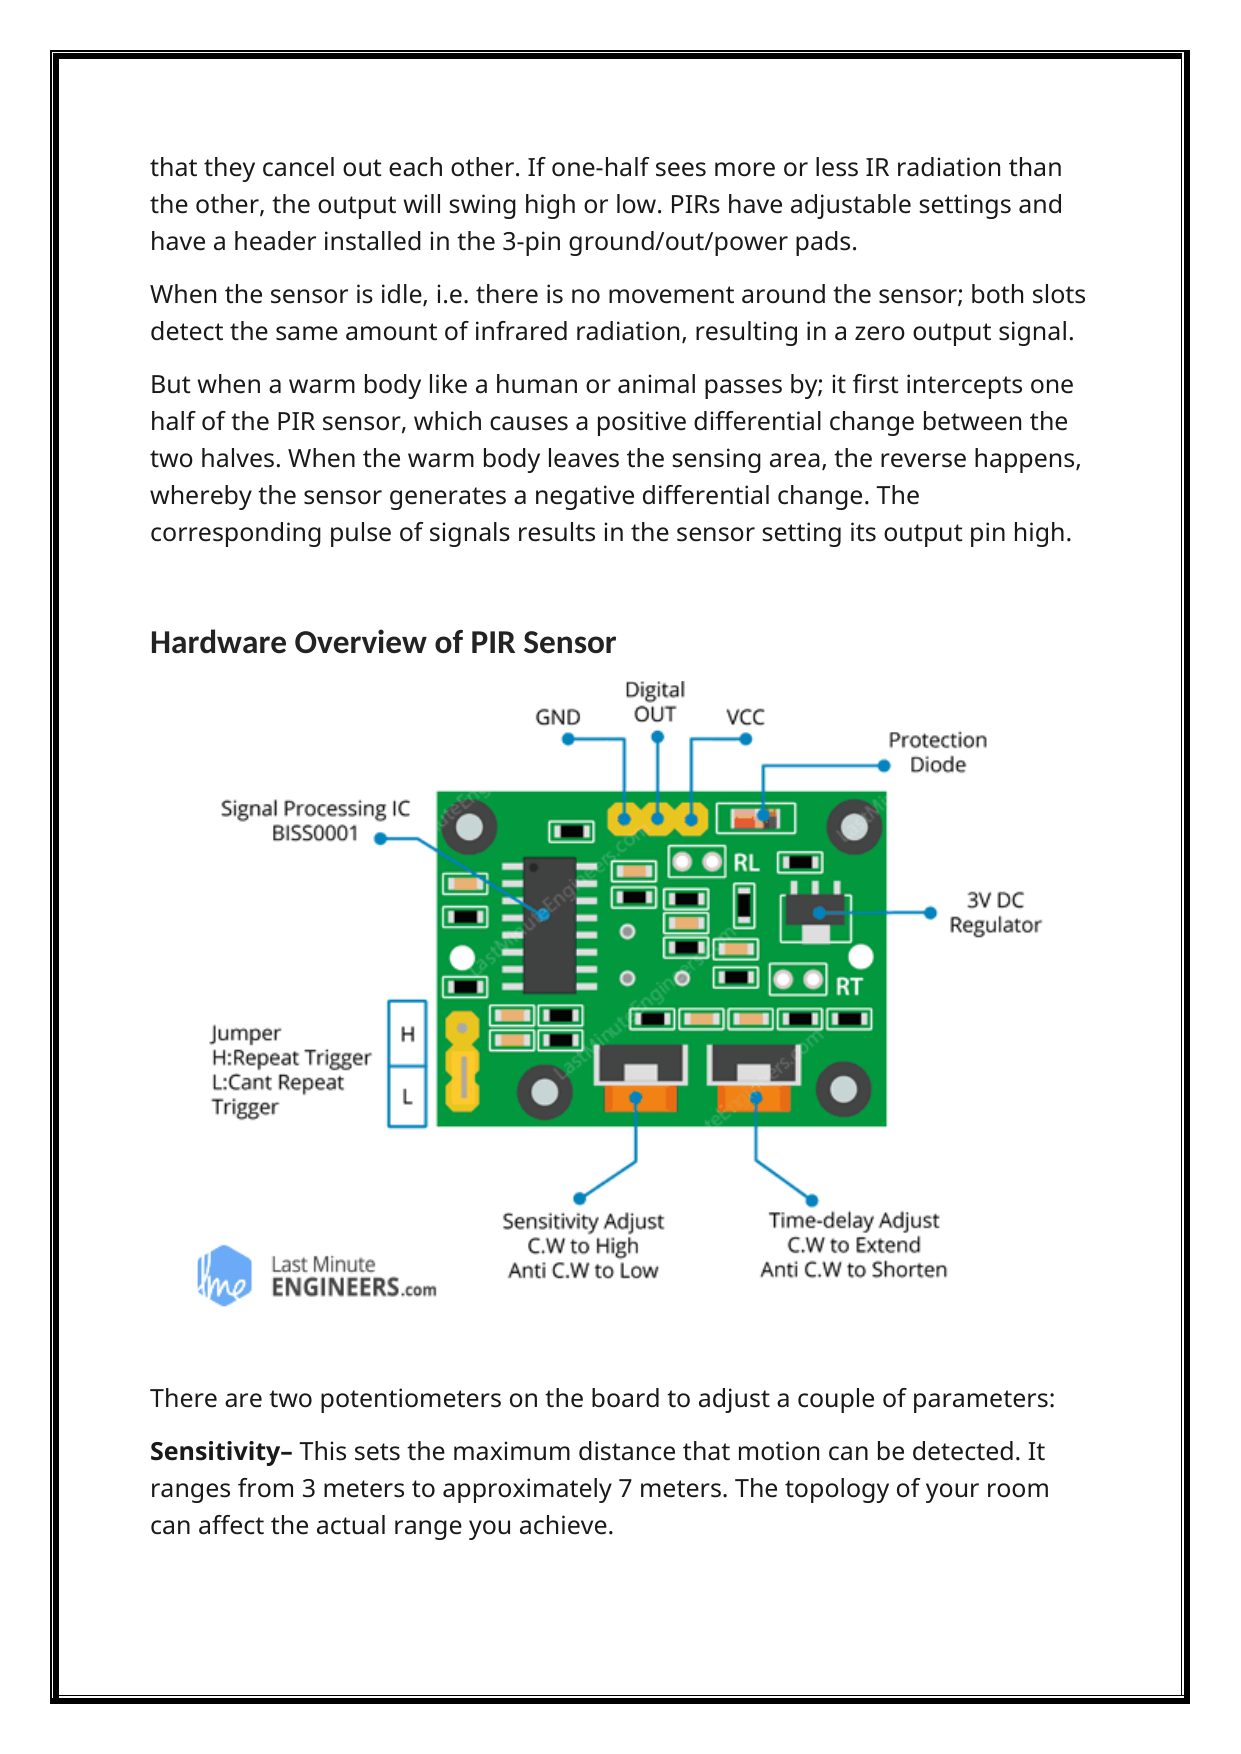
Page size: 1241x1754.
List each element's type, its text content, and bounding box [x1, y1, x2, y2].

text But when a warm body like a human or animal passes by; it first intercepts one half of the PIR sensor, which causes a positive differential change between the two halves. When the warm body leaves the sensing area, the reverse happens, whereby the sensor generates a negative differential change. The corresponding pulse of signals results in the sensor setting its output pin high. [150, 367, 1090, 548]
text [150, 150, 1090, 258]
text There are two potentiometers on the board to adjust a couple of parameters: [150, 1380, 1090, 1414]
text When the sensor is idle, i.e. there is no movement around the sensor; both slots detect the same amount of infrared radiation, resulting in a zero output signal. [150, 277, 1090, 348]
text Hardware Overview of PIR Sensor [150, 621, 1090, 662]
picture [197, 681, 1043, 1308]
text Sensitivity– This sets the maximum distance that motion can be detected. It ranges from 3 meters to approximately 7 meters. The topology of your room can affect the actual range you achieve. [150, 1434, 1090, 1541]
